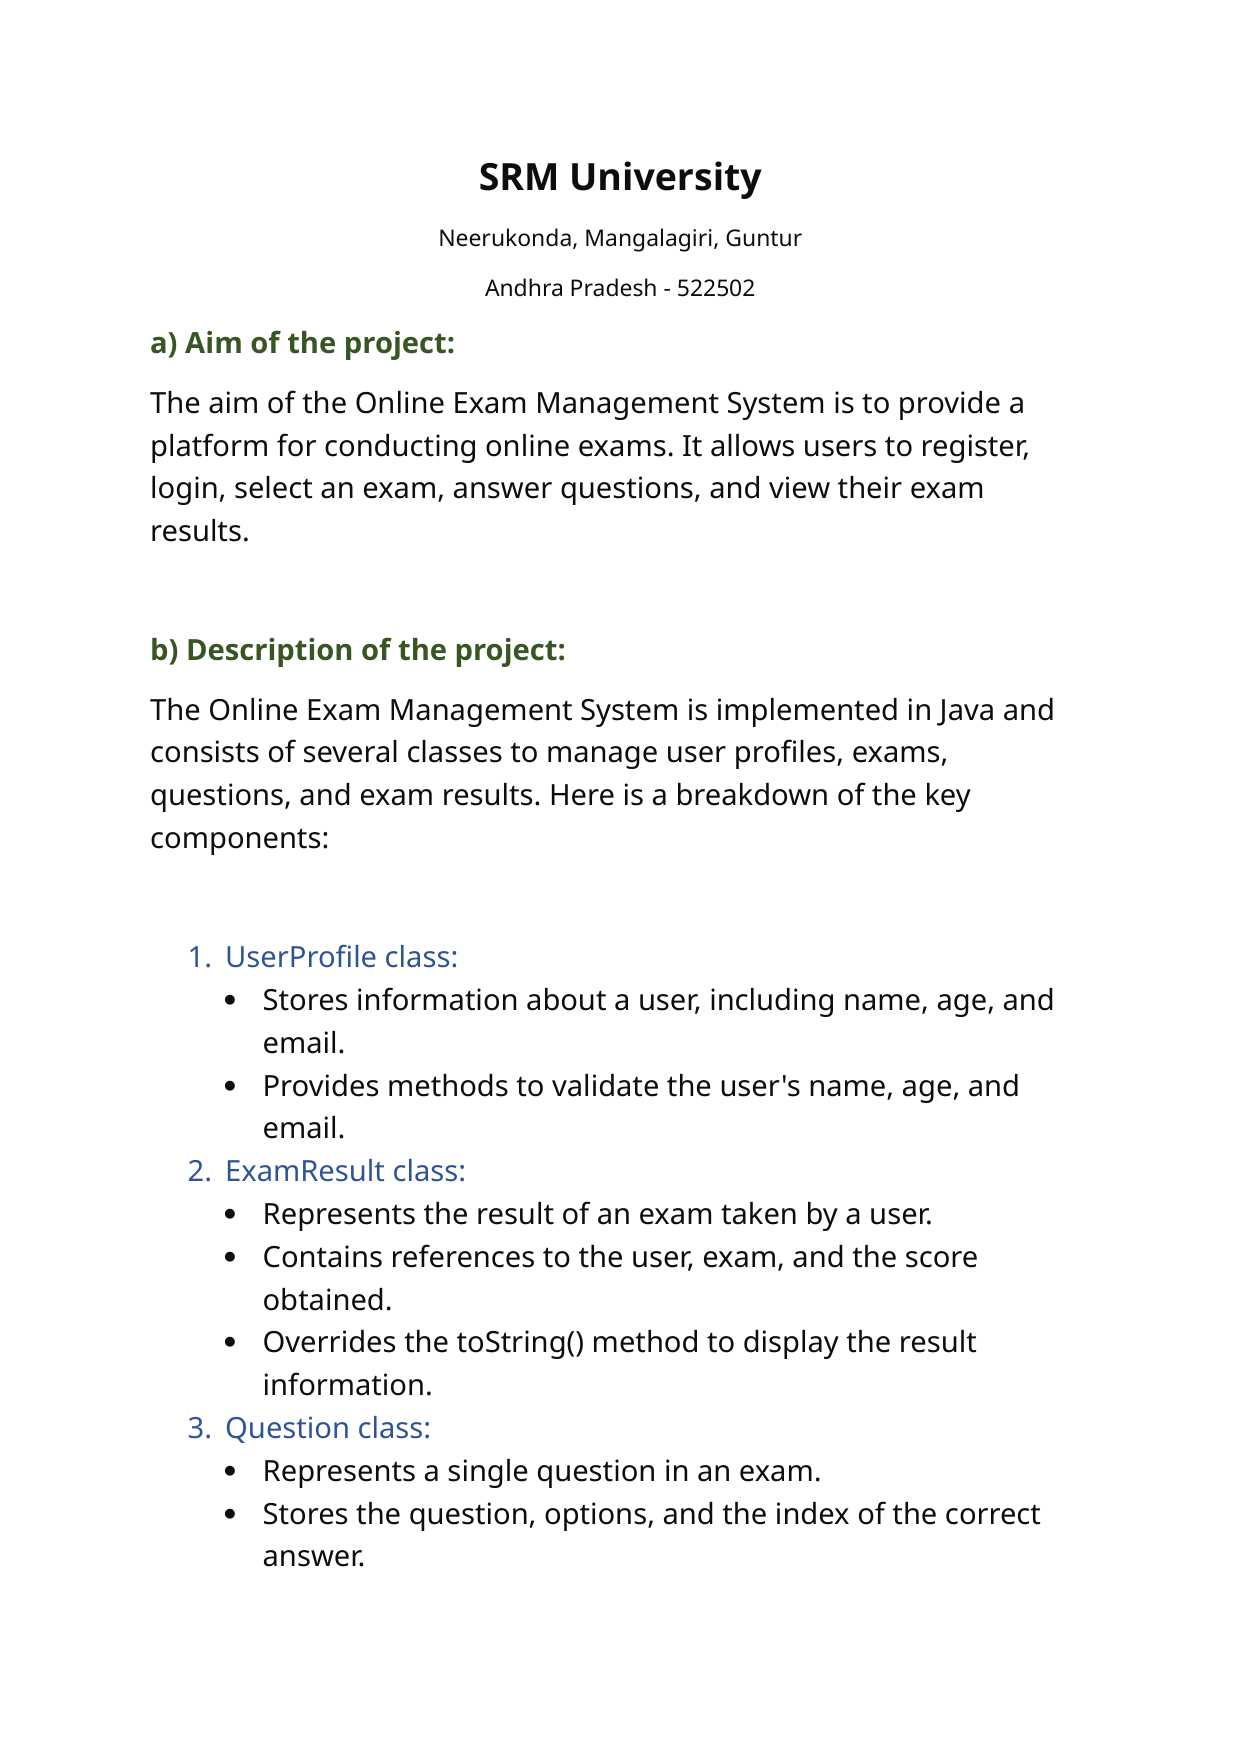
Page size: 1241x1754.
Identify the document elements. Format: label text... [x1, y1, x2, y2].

text Neerukonda, Mangalagiri, Guntur [150, 222, 1090, 253]
list Provides methods to validate the user's name, age, and email. [225, 1065, 1090, 1147]
text b) Description of the project: [150, 629, 1090, 669]
list Stores the question, options, and the index of the correct answer. [225, 1493, 1090, 1575]
list Represents a single question in an exam. [225, 1450, 1090, 1490]
text SRM University [150, 150, 1090, 201]
text The aim of the Online Exam Management System is to provide a platform for conducting online exams. It allows users to register, login, select an exam, answer questions, and view their exam results. [150, 382, 1090, 550]
list Stores information about a user, including name, age, and email. [225, 979, 1090, 1062]
list UserProfile class: [187, 936, 1090, 976]
text a) Aim of the project: [150, 323, 1090, 362]
list Contains references to the user, exam, and the score obtained. [225, 1236, 1090, 1318]
list Overrides the toString() method to display the result information. [225, 1322, 1090, 1404]
text The Online Exam Management System is implemented in Java and consists of several classes to manage user profiles, exams, questions, and exam results. Here is a breakdown of the key components: [150, 689, 1090, 857]
text Andhra Pradesh - 522502 [150, 272, 1090, 303]
list Represents the result of an exam taken by a user. [225, 1193, 1090, 1233]
list ExamResult class: [187, 1150, 1090, 1190]
list Question class: [187, 1407, 1090, 1447]
